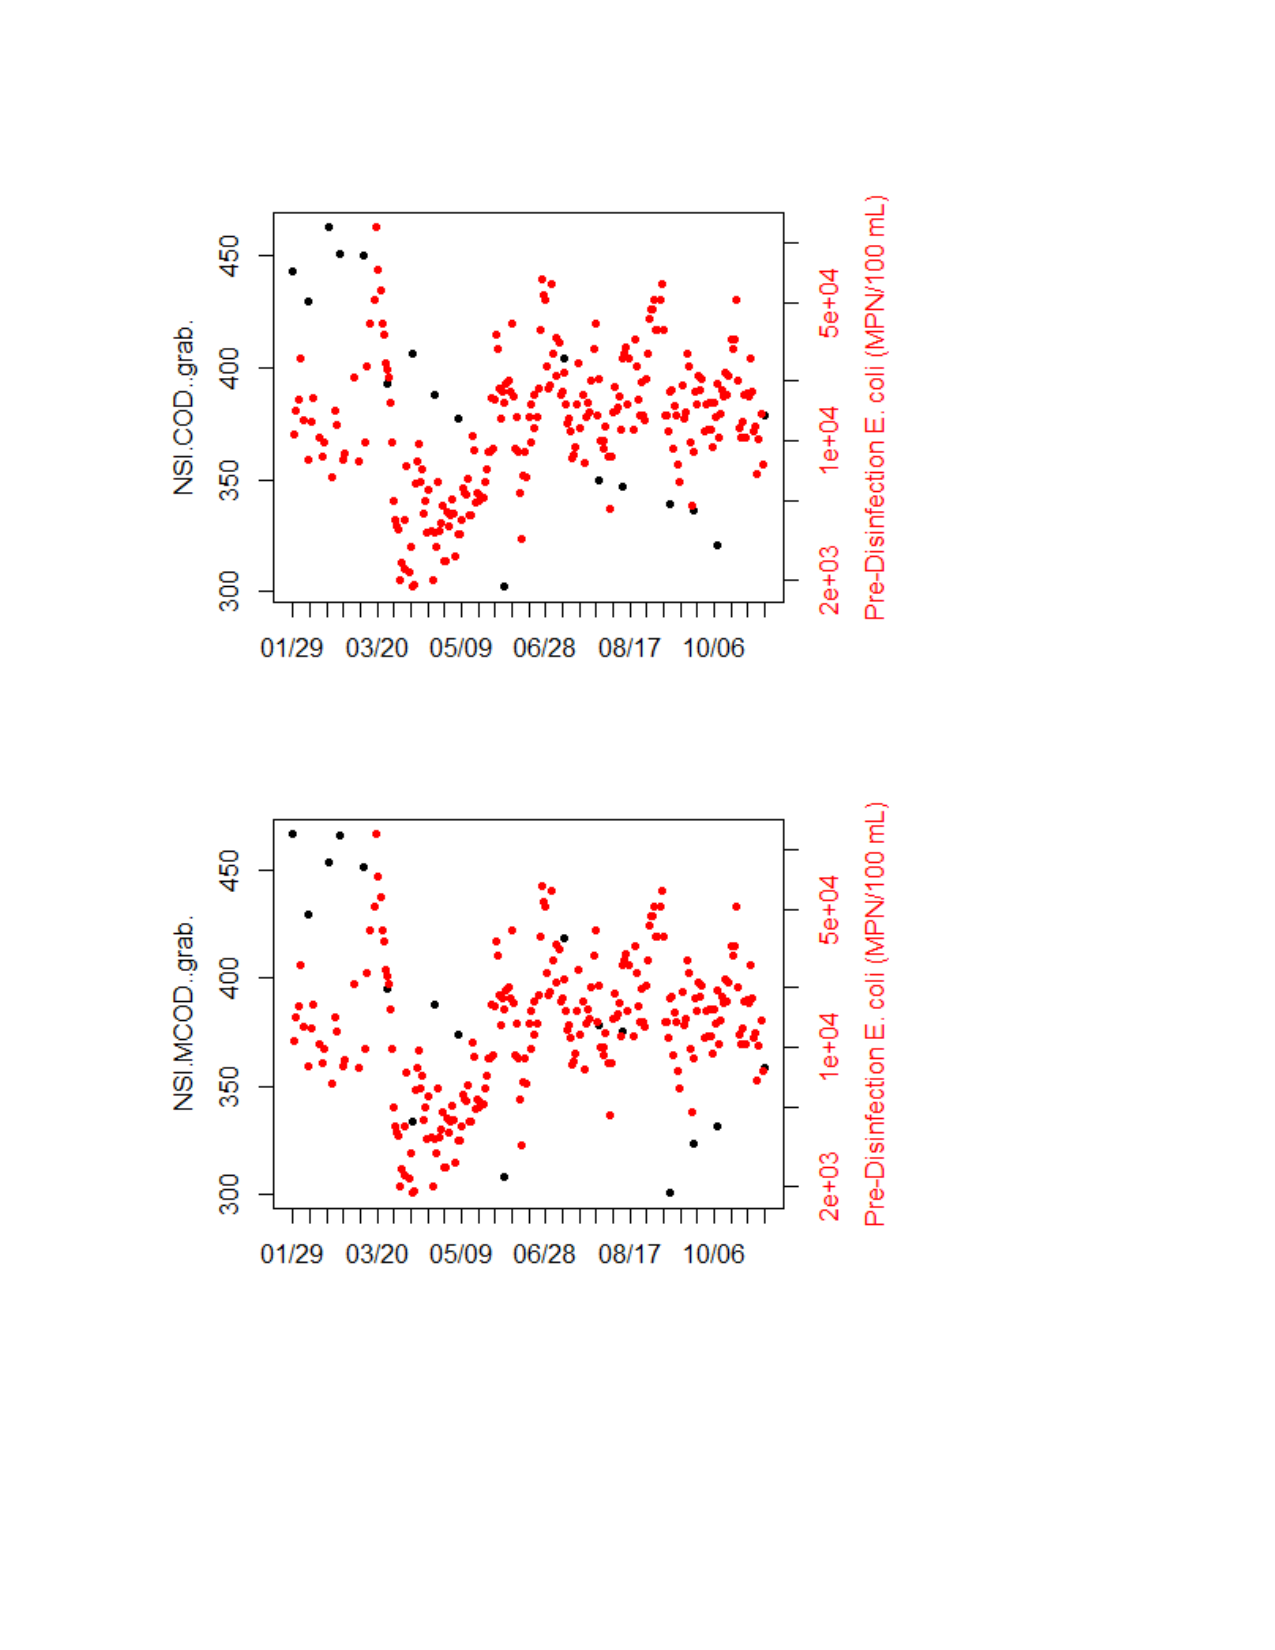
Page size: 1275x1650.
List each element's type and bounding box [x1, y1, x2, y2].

picture [150, 150, 908, 1363]
